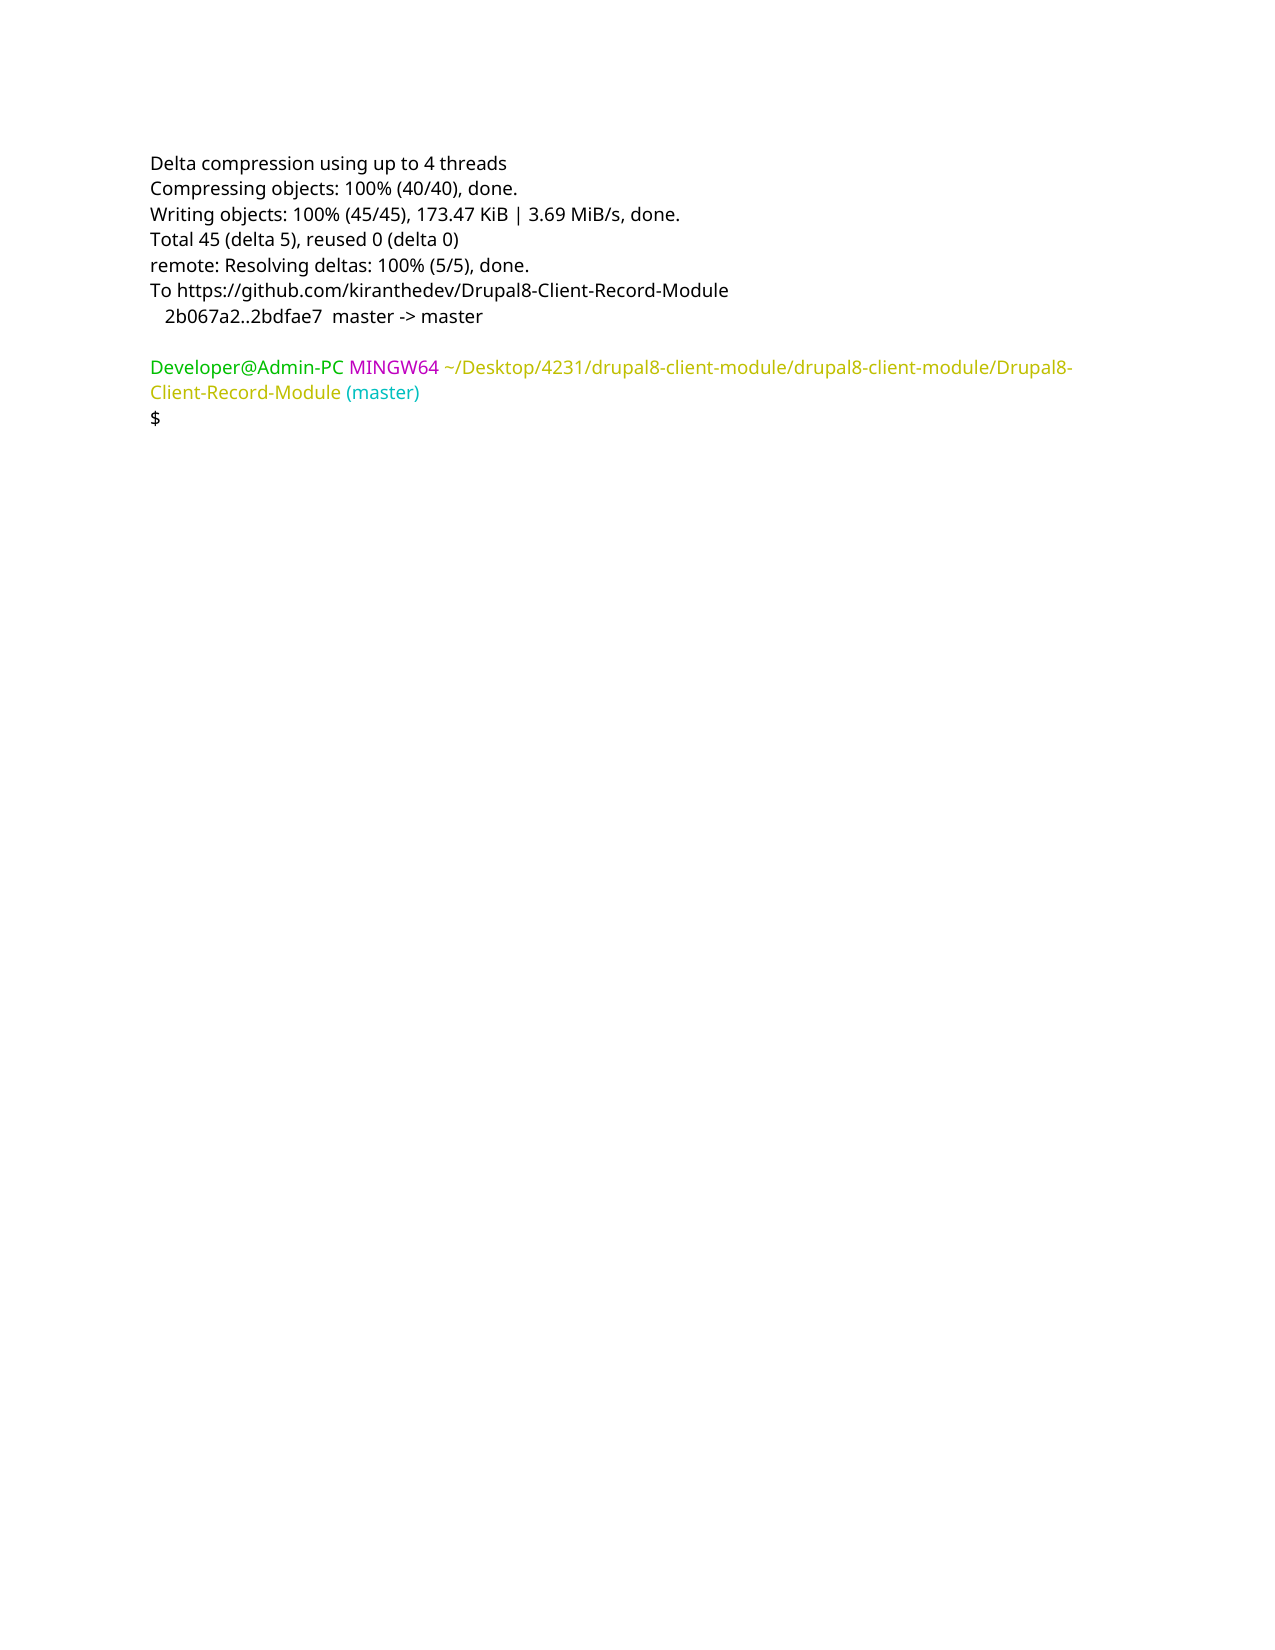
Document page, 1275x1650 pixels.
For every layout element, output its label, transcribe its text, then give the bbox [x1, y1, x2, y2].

text Delta compression using up to 4 threads [150, 150, 1125, 176]
text Total 45 (delta 5), reused 0 (delta 0) [150, 227, 1125, 252]
text Writing objects: 100% (45/45), 173.47 KiB | 3.69 MiB/s, done. [150, 201, 1125, 227]
text $ [150, 405, 1125, 431]
text 2b067a2..2bdfae7 master -> master [150, 303, 1125, 329]
text Compressing objects: 100% (40/40), done. [150, 176, 1125, 201]
text Developer@Admin-PC MINGW64 ~/Desktop/4231/drupal8-client-module/drupal8-client-module/Drupal8-Client-Record-Module (master) [150, 354, 1125, 405]
text To https://github.com/kiranthedev/Drupal8-Client-Record-Module [150, 278, 1125, 303]
text remote: Resolving deltas: 100% (5/5), done. [150, 252, 1125, 278]
